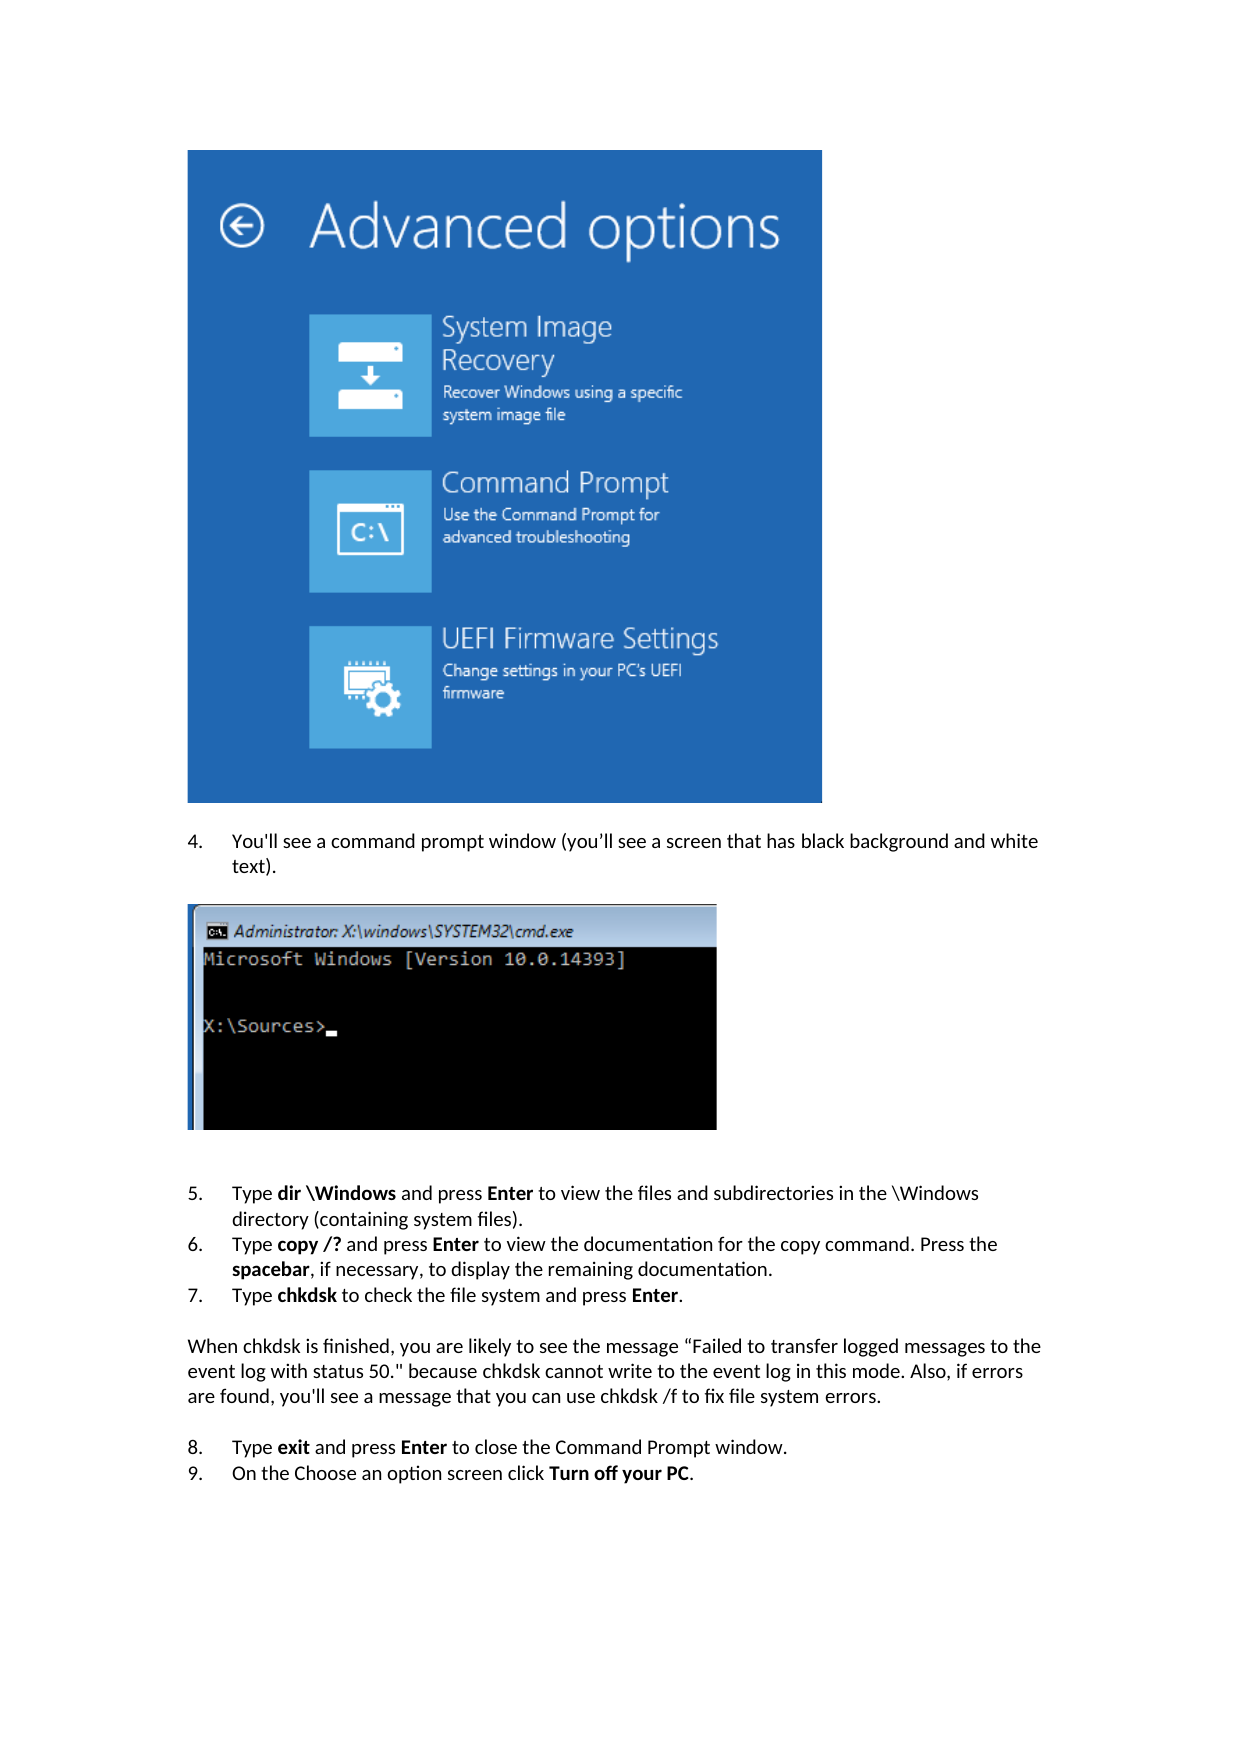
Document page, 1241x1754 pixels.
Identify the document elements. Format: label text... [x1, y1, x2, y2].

list On the Choose an option screen click Turn off your PC. [187, 1460, 1053, 1485]
text When chkdsk is finished, you are likely to see the message “Failed to transfer logged messages to the event log with status 50." because chkdsk cannot write to the event log in this mode. Also, if errors are found, you'll see a message that you can use chkdsk /f to fix file system errors. [187, 1333, 1053, 1409]
list Type copy /? and press Enter to view the documentation for the copy command. Press the spacebar, if necessary, to display the remaining documentation. [187, 1231, 1053, 1282]
list You'll see a command prompt window (you’ll see a screen that has black background and white text). [187, 828, 1053, 879]
list Type dir \Windows and press Enter to view the files and subdirectories in the \Windows directory (containing system files). [187, 1180, 1053, 1231]
picture [187, 150, 823, 803]
list Type chkdsk to check the file system and press Enter. [187, 1282, 1053, 1307]
list Type exit and press Enter to close the Command Prompt window. [187, 1434, 1053, 1460]
picture [187, 904, 717, 1130]
